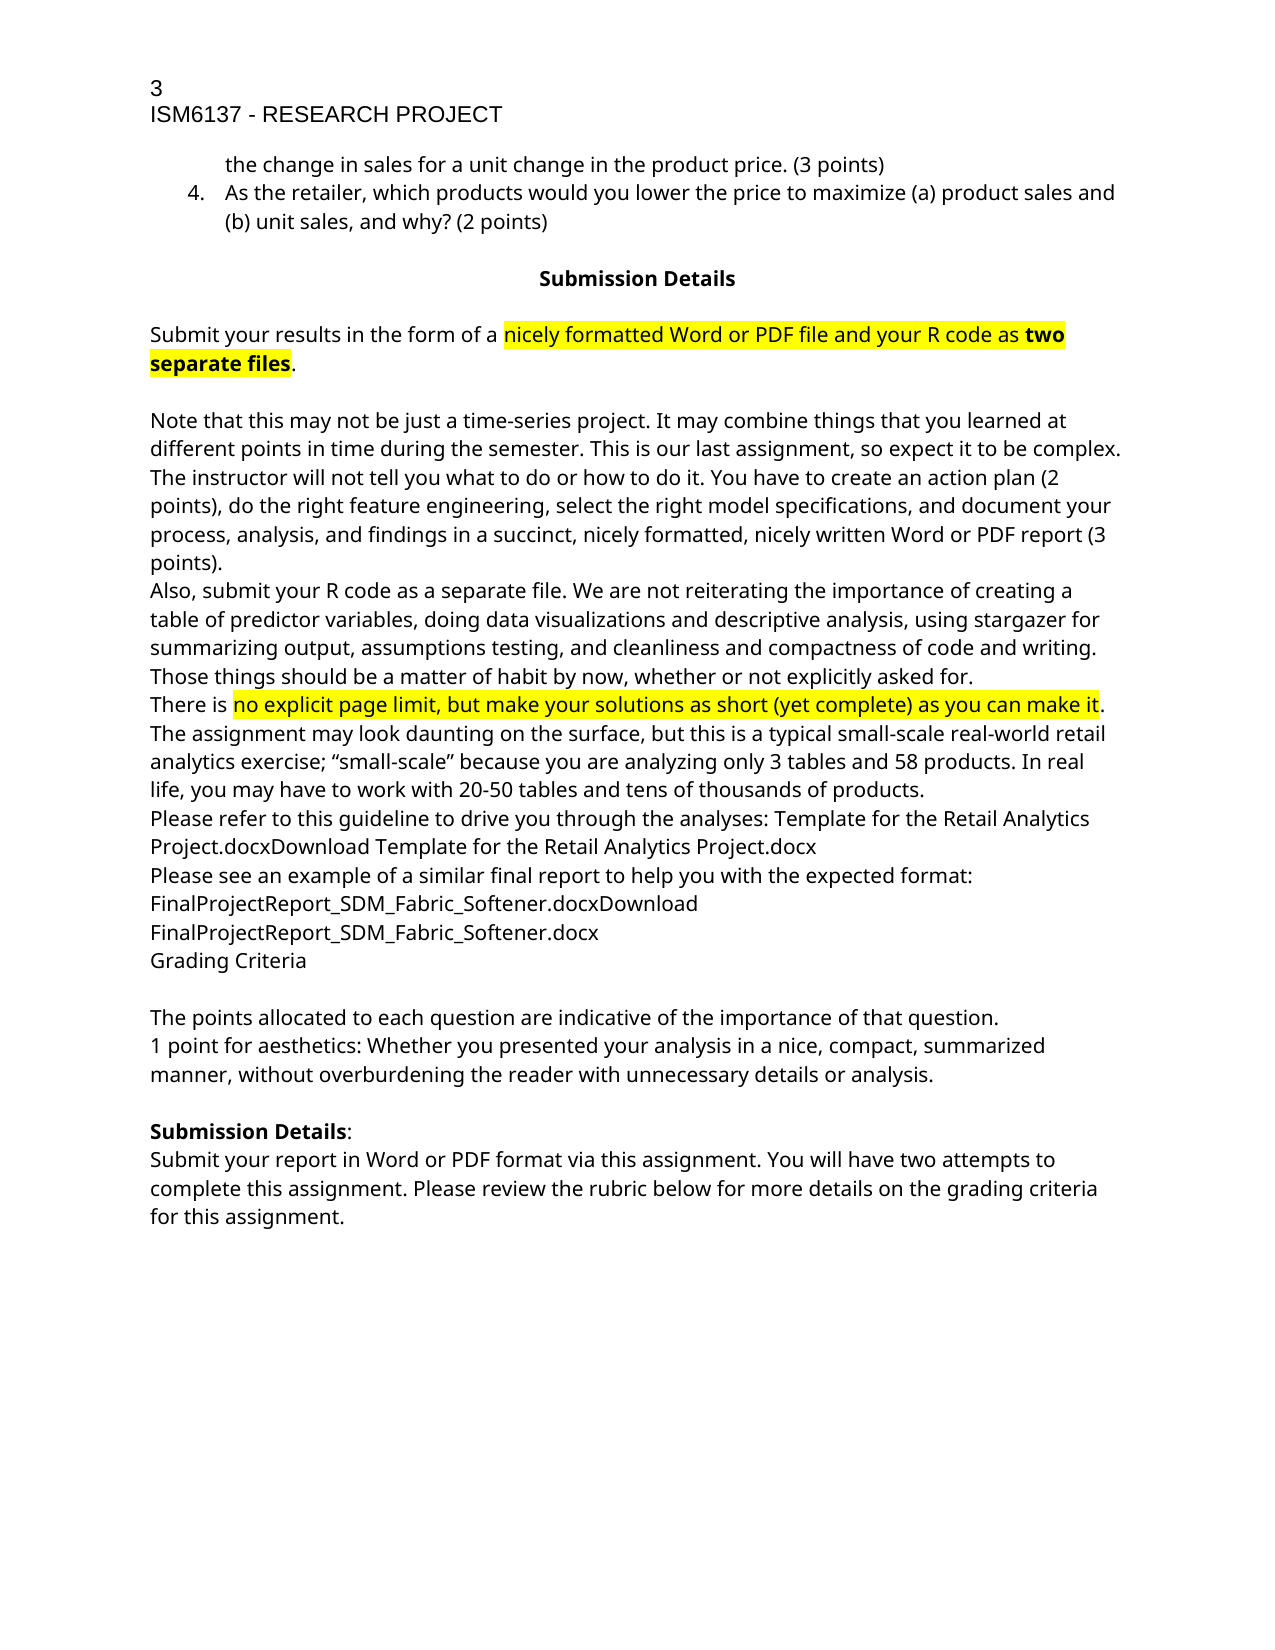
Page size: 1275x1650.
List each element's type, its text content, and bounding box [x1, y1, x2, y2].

text Submission Details [150, 264, 1125, 292]
text 1 point for aesthetics: Whether you presented your analysis in a nice, compact, summarized manner, without overburdening the reader with unnecessary details or analysis. [150, 1032, 1125, 1088]
text Grading Criteria [150, 946, 1125, 975]
text Also, submit your R code as a separate file. We are not reiterating the importance of creating a table of predictor variables, doing data visualizations and descriptive analysis, using stargazer for summarizing output, assumptions testing, and cleanliness and compactness of code and writing. Those things should be a matter of habit by now, whether or not explicitly asked for. [150, 577, 1125, 690]
list As the retailer, which products would you lower the price to maximize (a) product sales and (b) unit sales, and why? (2 points) [187, 178, 1125, 235]
text The points allocated to each question are indicative of the importance of that question. [150, 1003, 1125, 1032]
text Submit your results in the form of a nicely formatted Word or PDF file and your R code as two separate files. [150, 321, 1125, 377]
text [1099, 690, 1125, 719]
text Note that this may not be just a time-series project. It may combine things that you learned at different points in time during the semester. This is our last assignment, so expect it to be complex. [150, 406, 1125, 463]
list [187, 150, 1125, 178]
text Submission Details: [150, 1117, 1125, 1145]
text Please refer to this guideline to drive you through the analyses: Template for the Retail Analytics Project.docxDownload Template for the Retail Analytics Project.docx [150, 804, 1125, 861]
text The instructor will not tell you what to do or how to do it. You have to create an action plan (2 points), do the right feature engineering, select the right model specifications, and document your process, analysis, and findings in a succinct, nicely formatted, nicely written Word or PDF report (3 points). [150, 463, 1125, 577]
text Submit your report in Word or PDF format via this assignment. You will have two attempts to complete this assignment. Please review the rubric below for more details on the grading criteria for this assignment. [150, 1145, 1125, 1231]
text The assignment may look daunting on the surface, but this is a typical small-scale real-world retail analytics exercise; “small-scale” because you are analyzing only 3 tables and 58 products. In real life, you may have to work with 20-50 tables and tens of thousands of products. [150, 719, 1125, 804]
text Please see an example of a similar final report to help you with the expected format: FinalProjectReport_SDM_Fabric_Softener.docxDownload FinalProjectReport_SDM_Fabric_Softener.docx [150, 861, 1125, 946]
